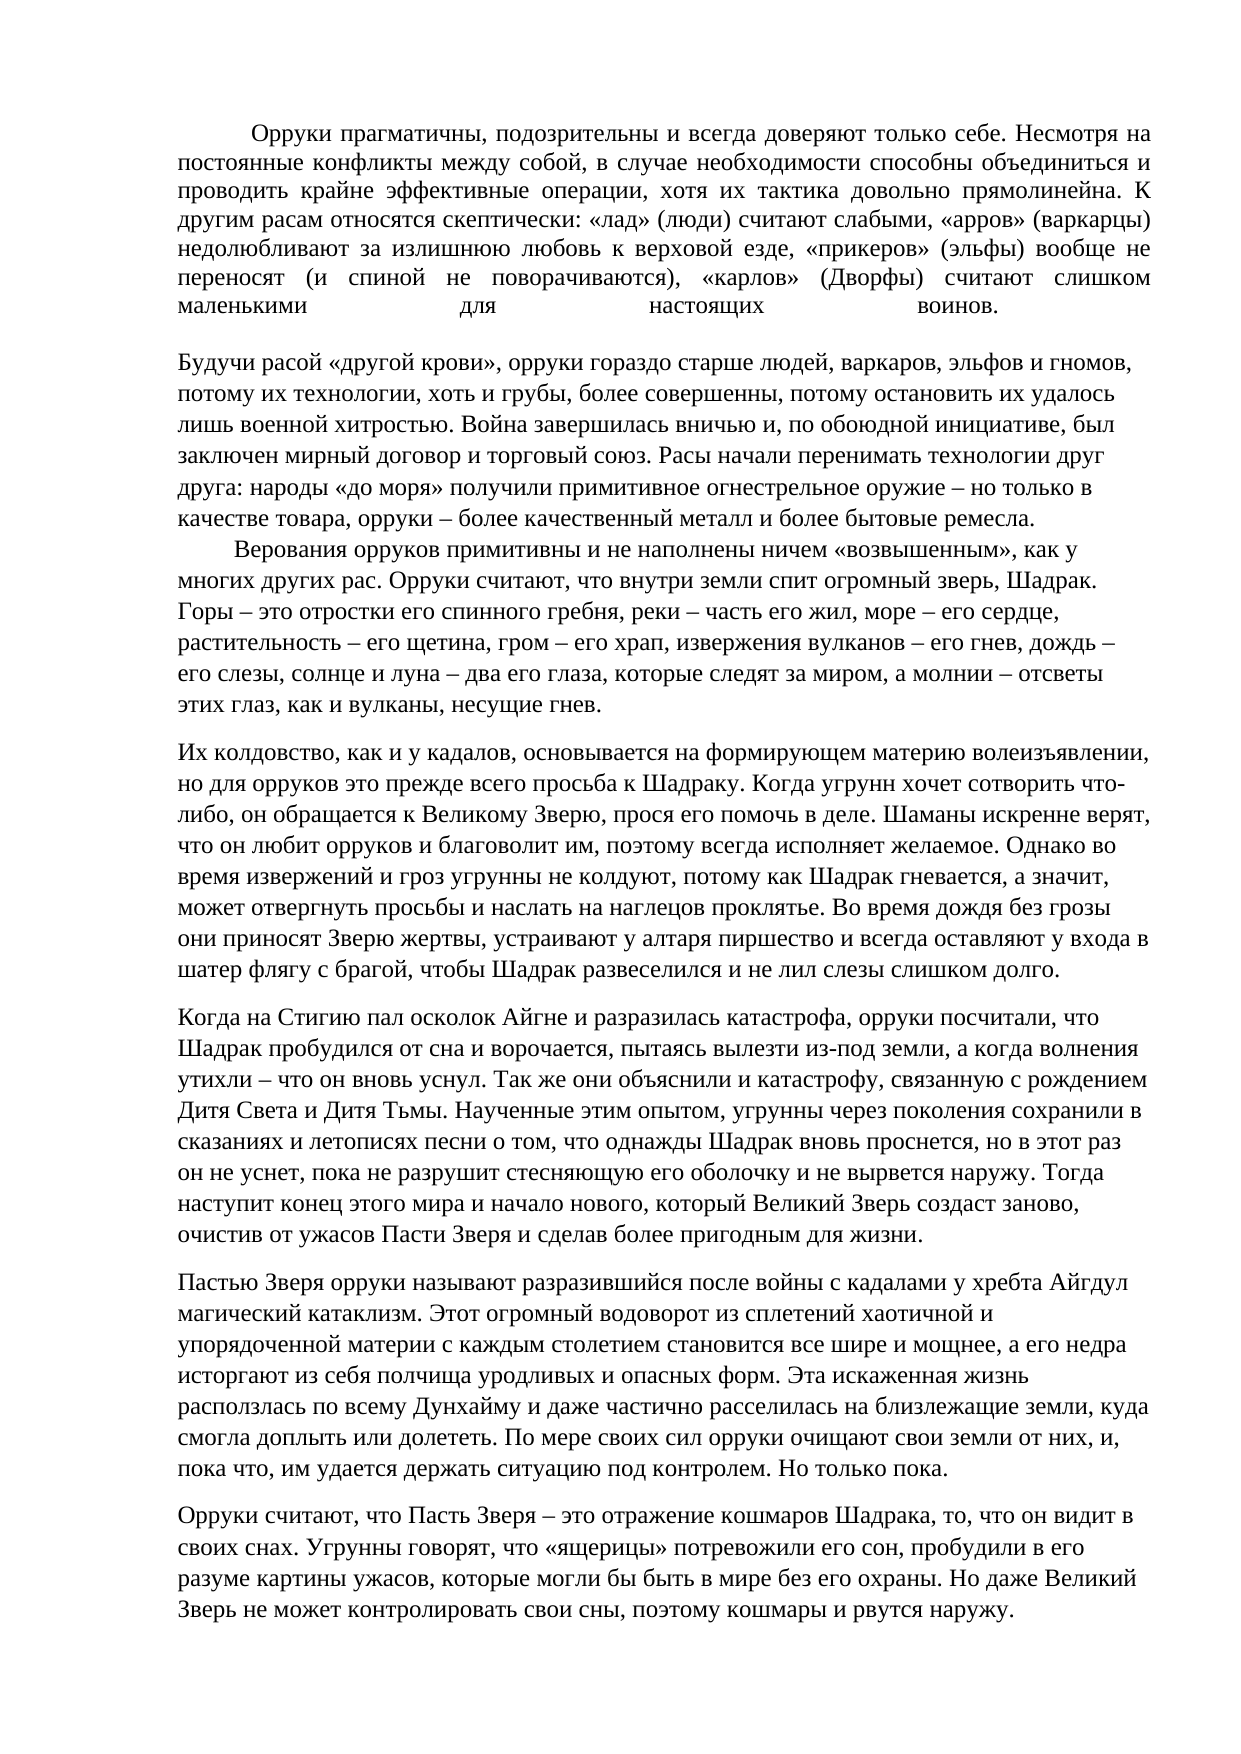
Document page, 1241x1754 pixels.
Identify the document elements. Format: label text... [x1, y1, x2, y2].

text Пастью Зверя орруки называют разразившийся после войны с кадалами у хребта Айгдул магический катаклизм. Этот огромный водоворот из сплетений хаотичной и упорядоченной материи с каждым столетием становится все шире и мощнее, а его недра исторгают из себя полчища уродливых и опасных форм. Эта искаженная жизнь расползлась по всему Дунхайму и даже частично расселилась на близлежащие земли, куда смогла доплыть или долететь. По мере своих сил орруки очищают свои земли от них, и, пока что, им удается держать ситуацию под контролем. Но только пока. [177, 1267, 1152, 1482]
text Когда на Стигию пал осколок Айгне и разразилась катастрофа, орруки посчитали, что Шадрак пробудился от сна и ворочается, пытаясь вылезти из-под земли, а когда волнения утихли – что он вновь уснул. Так же они объяснили и катастрофу, связанную с рождением Дитя Света и Дитя Тьмы. Наученные этим опытом, угрунны через поколения сохранили в сказаниях и летописях песни о том, что однажды Шадрак вновь проснется, но в этот раз он не уснет, пока не разрушит стесняющую его оболочку и не вырвется наружу. Тогда наступит конец этого мира и начало нового, который Великий Зверь создаст заново, очистив от ужасов Пасти Зверя и сделав более пригодным для жизни. [177, 1002, 1152, 1248]
text Орруки считают, что Пасть Зверя – это отражение кошмаров Шадрака, то, что он видит в своих снах. Угрунны говорят, что «ящерицы» потревожили его сон, пробудили в его разуме картины ужасов, которые могли бы быть в мире без его охраны. Но даже Великий Зверь не может контролировать свои сны, поэтому кошмары и рвутся наружу. [177, 1501, 1152, 1622]
text Будучи расой «другой крови», орруки гораздо старше людей, варкаров, эльфов и гномов, потому их технологии, хоть и грубы, более совершенны, потому остановить их удалось лишь военной хитростью. Война завершилась вничью и, по обоюдной инициативе, был заключен мирный договор и торговый союз. Расы начали перенимать технологии друг друга: народы «до моря» получили примитивное огнестрельное оружие – но только в качестве товара, орруки – более качественный металл и более бытовые ремесла. Верования орруков примитивны и не наполнены ничем «возвышенным», как у многих других рас. Орруки считают, что внутри земли спит огромный зверь, Шадрак. Горы – это отростки его спинного гребня, реки – часть его жил, море – его сердце, растительность – его щетина, гром – его храп, извержения вулканов – его гнев, дождь – его слезы, солнце и луна – два его глаза, которые следят за миром, а молнии – отсветы этих глаз, как и вулканы, несущие гнев. [177, 347, 1152, 718]
text Орруки прагматичны, подозрительны и всегда доверяют только себе. Несмотря на постоянные конфликты между собой, в случае необходимости способны объединиться и проводить крайне эффективные операции, хотя их тактика довольно прямолинейна. К другим расам относятся скептически: «лад» (люди) считают слабыми, «арров» (варкарцы) недолюбливают за излишнюю любовь к верховой езде, «прикеров» (эльфы) вообще не переносят (и спиной не поворачиваются), «карлов» (Дворфы) считают слишком маленькими для настоящих воинов. [177, 118, 1152, 347]
text Их колдовство, как и у кадалов, основывается на формирующем материю волеизъявлении, но для орруков это прежде всего просьба к Шадраку. Когда угрунн хочет сотворить что-либо, он обращается к Великому Зверю, прося его помочь в деле. Шаманы искренне верят, что он любит орруков и благоволит им, поэтому всегда исполняет желаемое. Однако во время извержений и гроз угрунны не колдуют, потому как Шадрак гневается, а значит, может отвергнуть просьбы и наслать на наглецов проклятье. Во время дождя без грозы они приносят Зверю жертвы, устраивают у алтаря пиршество и всегда оставляют у входа в шатер флягу с брагой, чтобы Шадрак развеселился и не лил слезы слишком долго. [177, 737, 1152, 983]
